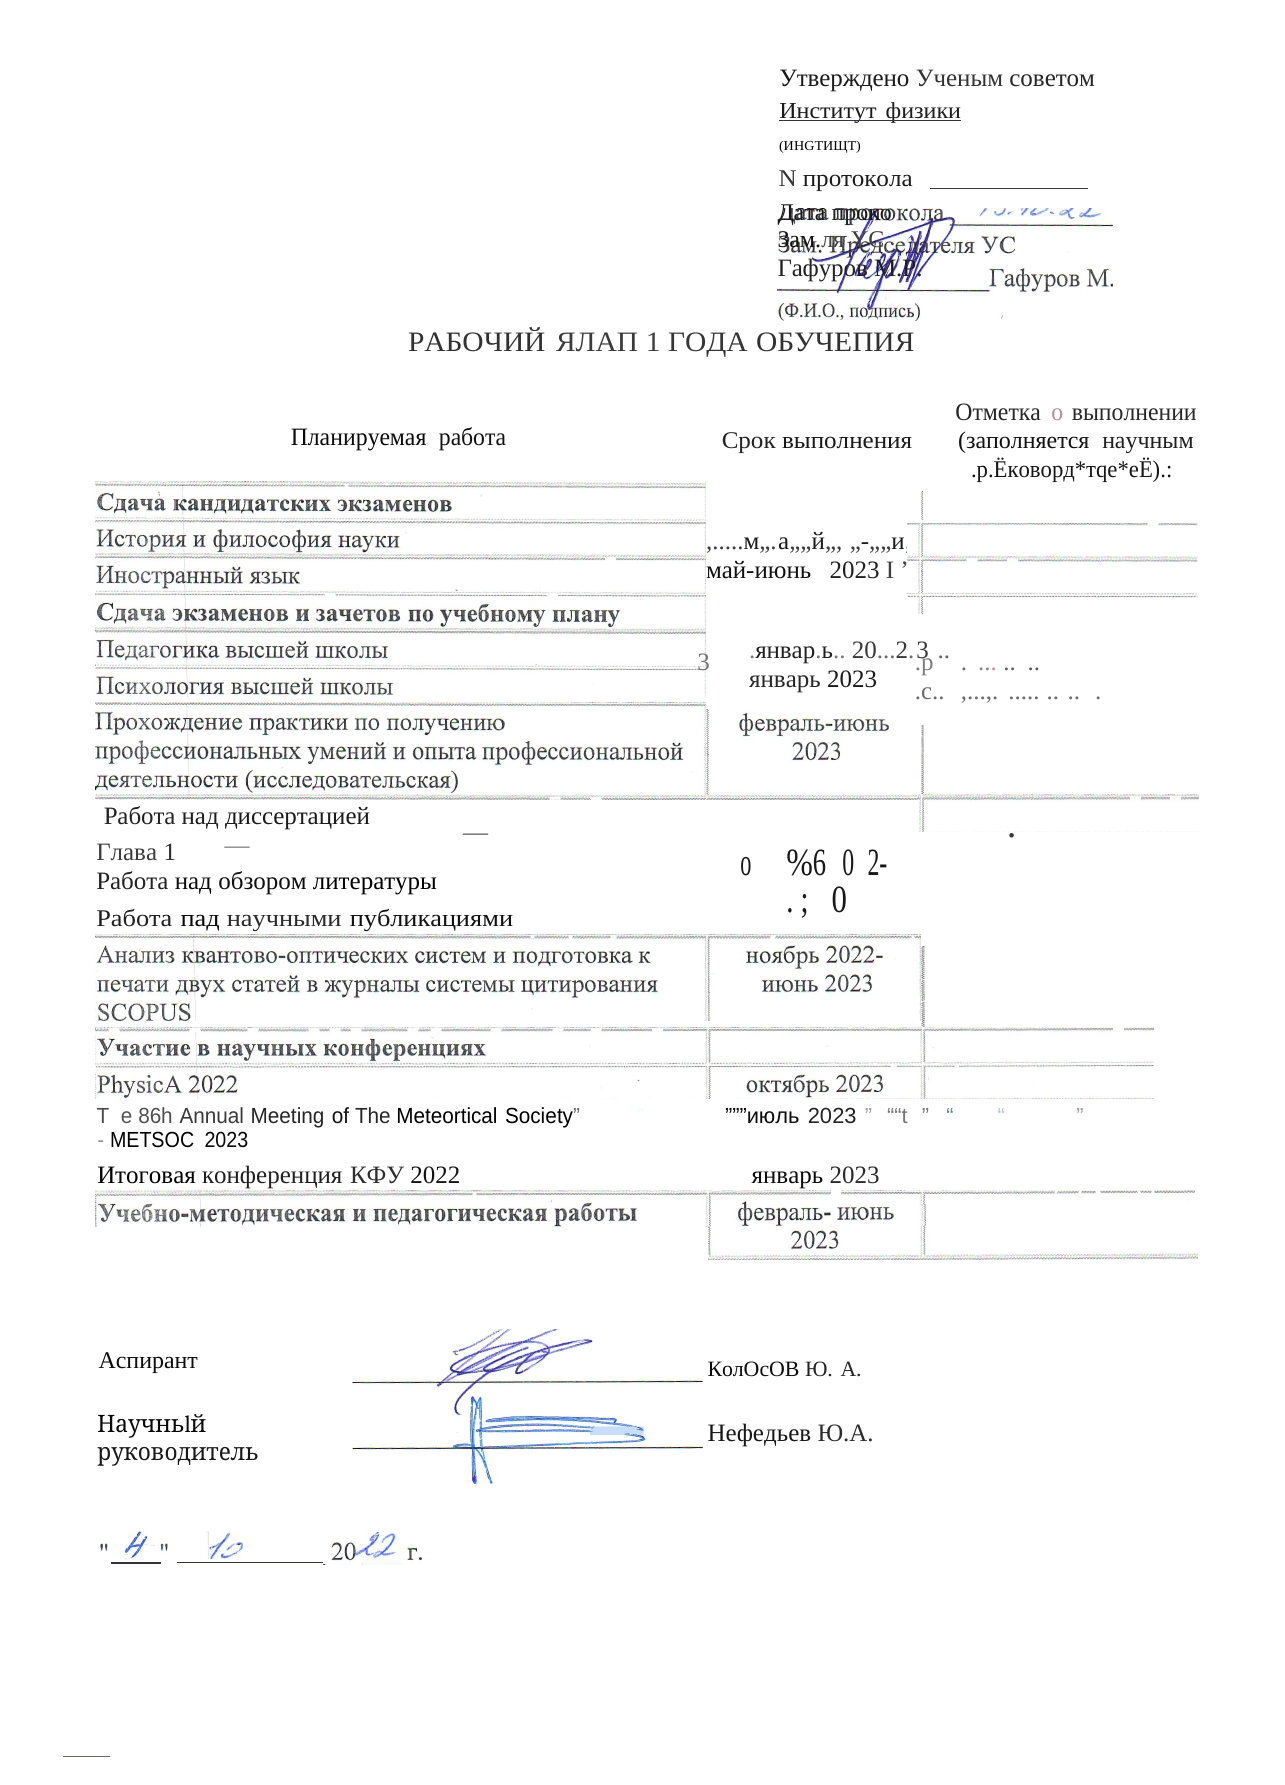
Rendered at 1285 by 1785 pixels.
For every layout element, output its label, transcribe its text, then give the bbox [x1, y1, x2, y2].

text Утверждено Ученым советом [779, 63, 1209, 92]
picture [95, 702, 1199, 832]
text - METSOC 2023 [97, 1129, 1209, 1152]
picture [917, 208, 1113, 321]
text Нефедьев Ю.А. [707, 1418, 1209, 1447]
text РАБОЧИЙ ЯЛАП 1 ГОДА ОБУЧЕПИЯ [406, 196, 917, 357]
picture [100, 1531, 243, 1559]
picture [323, 1532, 422, 1565]
text Аспирант [98, 1346, 350, 1374]
text Работа пад научными публикациями [96, 904, 520, 931]
text КолОсОВ Ю. А. [707, 1356, 1209, 1381]
text (ИНGТИЩТ) [779, 138, 1209, 153]
text Институт физики [779, 97, 1209, 124]
text .р.Ёковорд*тqе*еЁ).: [512, 455, 1172, 483]
picture [95, 481, 706, 697]
picture [352, 1329, 703, 1484]
text Т е 86h Annual Meeting of The Meteortical Society” ” ”””июль 2023 ” ““t ” “ “ ” [96, 1105, 1209, 1129]
text Глава 1 [96, 837, 520, 866]
picture [95, 934, 1154, 1099]
text Отметка о выполнении [512, 397, 1196, 425]
text Планируемая работа [291, 422, 508, 451]
text Научньlй руководитель [97, 1411, 350, 1466]
picture [95, 1190, 1198, 1260]
text N протокола [778, 164, 1209, 192]
text Срок выполнения (заполняется научным [512, 426, 1193, 454]
title . ; 0 [727, 883, 906, 919]
title o %6 0 2- [727, 846, 900, 883]
picture [907, 491, 1198, 614]
text Итоговая конференция КФУ 2022 январь 2023 [97, 1160, 1209, 1189]
text Работа над обзором литературы [96, 866, 520, 895]
